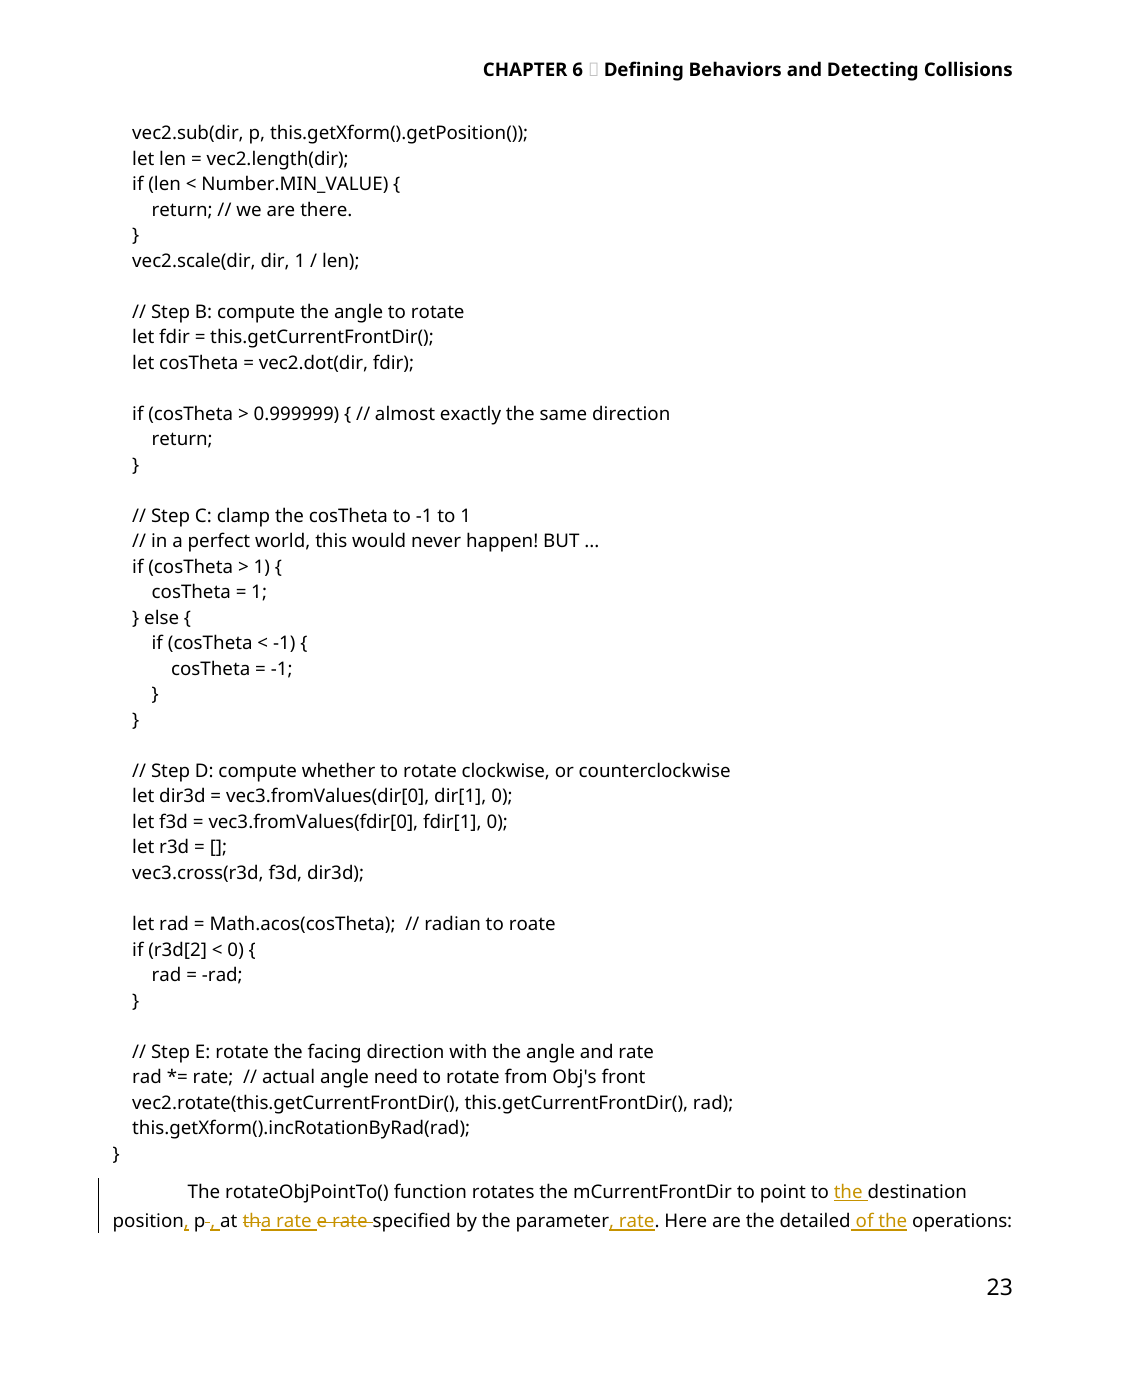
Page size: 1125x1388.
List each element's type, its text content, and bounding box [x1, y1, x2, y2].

text let fdir = this.getCurrentFrontDir(); [112, 323, 1012, 349]
text vec2.scale(dir, dir, 1 / len); [112, 247, 1012, 272]
text cosTheta = -1; [112, 655, 1012, 681]
text return; // we are there. [112, 196, 1012, 221]
text } [112, 706, 1012, 732]
text vec2.rotate(this.getCurrentFrontDir(), this.getCurrentFrontDir(), rad); [112, 1089, 1012, 1114]
text this.getXform().incRotationByRad(rad); [112, 1114, 1012, 1140]
text } [112, 451, 1012, 477]
text // in a perfect world, this would never happen! BUT ... [112, 528, 1012, 553]
text let rad = Math.acos(cosTheta); // radian to roate [112, 910, 1012, 936]
text if (cosTheta > 1) { [112, 553, 1012, 579]
text rad *= rate; // actual angle need to rotate from Obj's front [112, 1063, 1012, 1089]
text if (len < Number.MIN_VALUE) { [112, 170, 1012, 196]
text vec2.sub(dir, p, this.getXform().getPosition()); [112, 119, 1012, 145]
text // Step D: compute whether to rotate clockwise, or counterclockwise [112, 757, 1012, 783]
text let cosTheta = vec2.dot(dir, fdir); [112, 349, 1012, 374]
text rad = -rad; [112, 961, 1012, 987]
text let len = vec2.length(dir); [112, 145, 1012, 170]
text if (cosTheta > 0.999999) { // almost exactly the same direction [112, 400, 1012, 426]
text } [112, 221, 1012, 247]
text // Step E: rotate the facing direction with the angle and rate [112, 1038, 1012, 1063]
text let f3d = vec3.fromValues(fdir[0], fdir[1], 0); [112, 808, 1012, 834]
text } [112, 681, 1012, 706]
text return; [112, 426, 1012, 451]
text vec3.cross(r3d, f3d, dir3d); [112, 859, 1012, 885]
text if (cosTheta < -1) { [112, 630, 1012, 655]
text } else { [112, 604, 1012, 630]
text } [112, 1140, 1012, 1166]
text let dir3d = vec3.fromValues(dir[0], dir[1], 0); [112, 783, 1012, 808]
text cosTheta = 1; [112, 579, 1012, 604]
text The rotateObjPointTo() function rotates the mCurrentFrontDir to point to destination position pat specified by the parameter. Here are the detailed operations: [112, 1178, 1012, 1233]
text } [112, 987, 1012, 1012]
text // Step B: compute the angle to rotate [112, 298, 1012, 323]
text // Step C: clamp the cosTheta to -1 to 1 [112, 502, 1012, 528]
text let r3d = []; [112, 834, 1012, 859]
text if (r3d[2] < 0) { [112, 936, 1012, 961]
